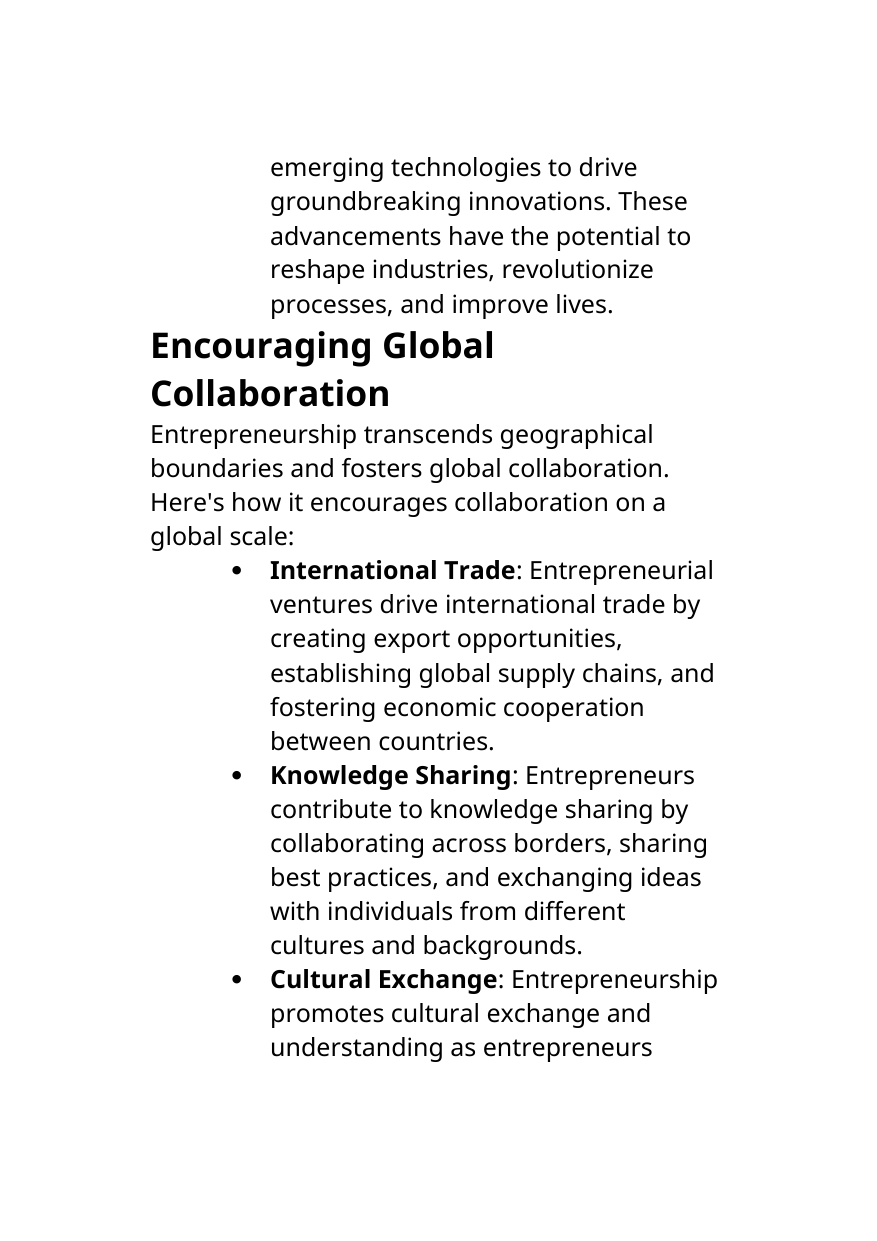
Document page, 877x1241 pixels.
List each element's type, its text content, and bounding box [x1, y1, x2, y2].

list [232, 150, 727, 320]
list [232, 962, 727, 1064]
subtitle Encouraging Global Collaboration [150, 320, 727, 417]
text Entrepreneurship transcends geographical boundaries and fosters global collaboration. Here's how it encourages collaboration on a global scale: [150, 417, 727, 553]
list International Trade: Entrepreneurial ventures drive international trade by creating export opportunities, establishing global supply chains, and fostering economic cooperation between countries. [232, 553, 727, 757]
list Knowledge Sharing: Entrepreneurs contribute to knowledge sharing by collaborating across borders, sharing best practices, and exchanging ideas with individuals from different cultures and backgrounds. [232, 757, 727, 962]
